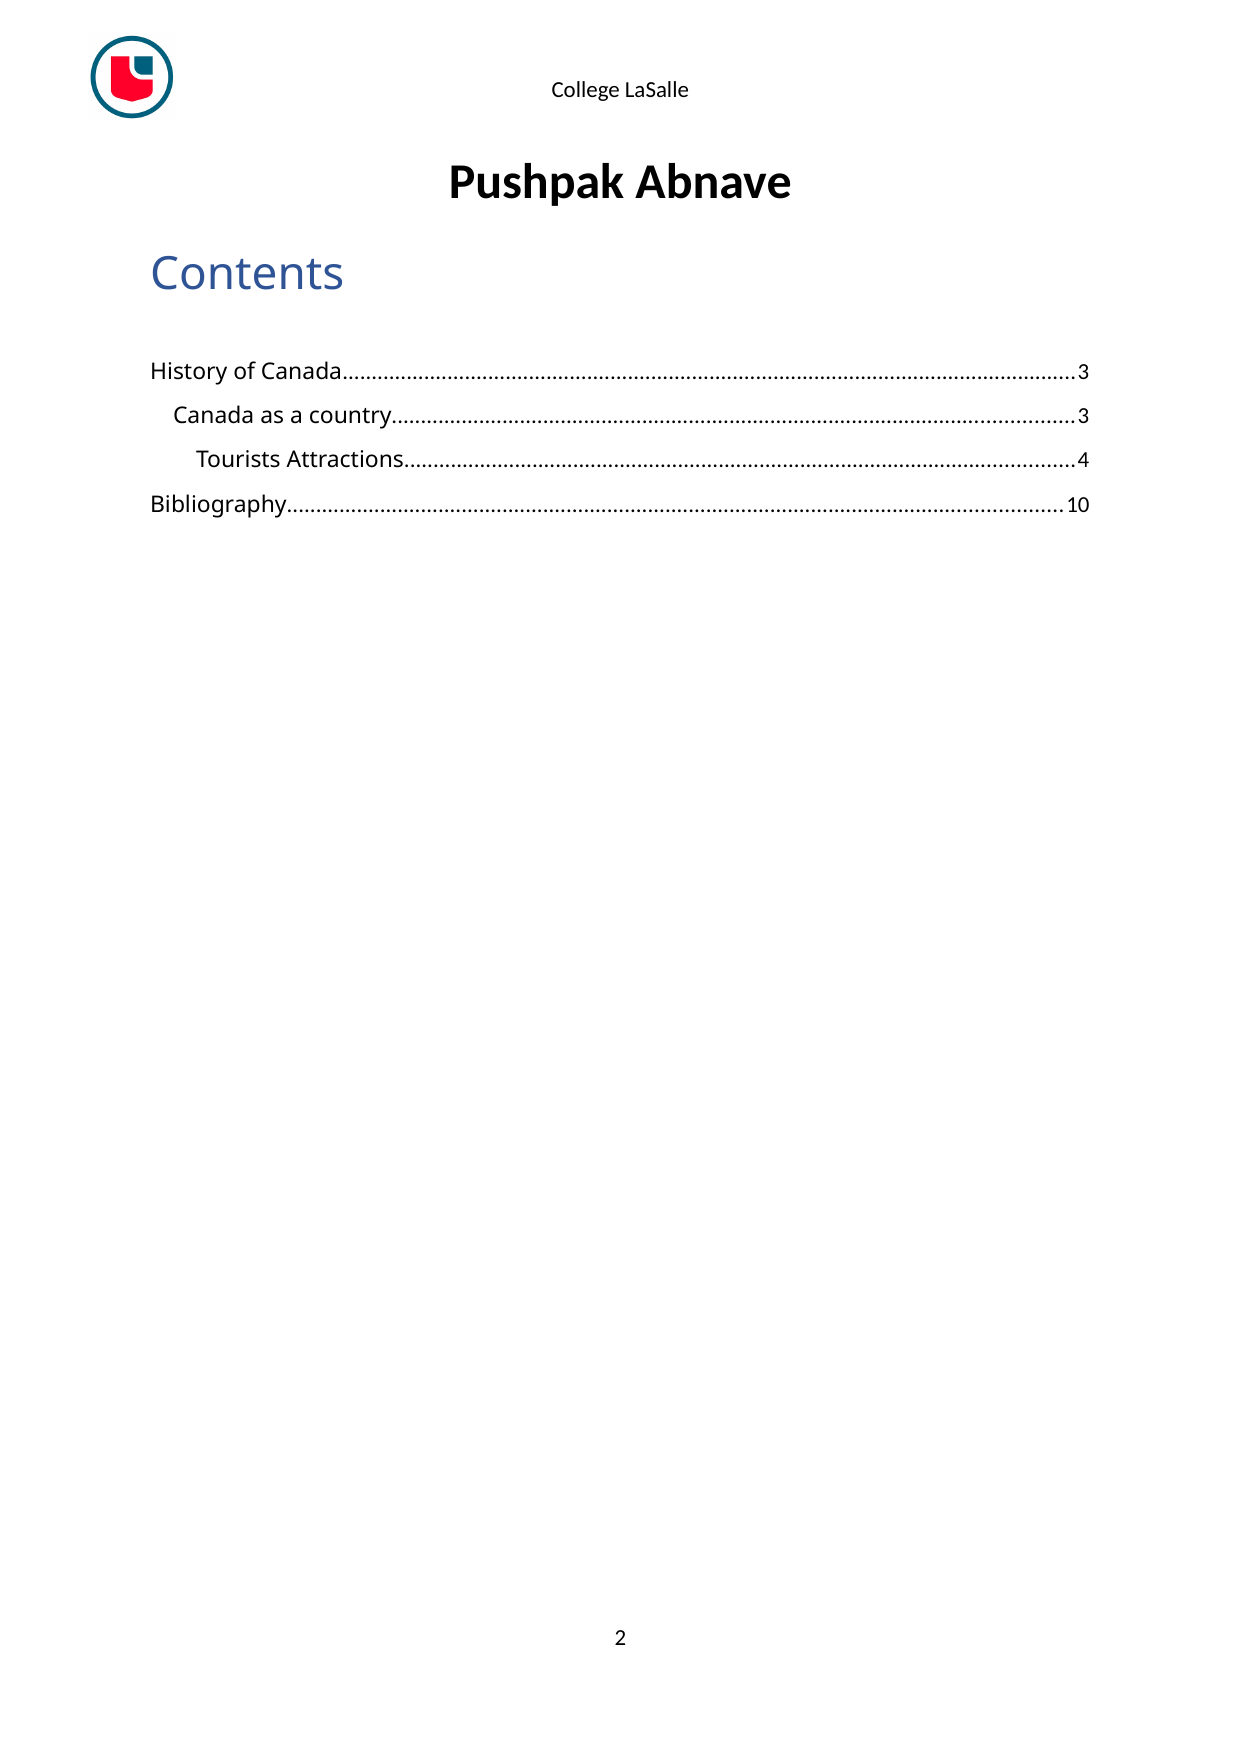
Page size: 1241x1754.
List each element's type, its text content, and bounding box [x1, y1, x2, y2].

picture [87, 32, 177, 122]
text Pushpak Abnave [150, 150, 1090, 211]
